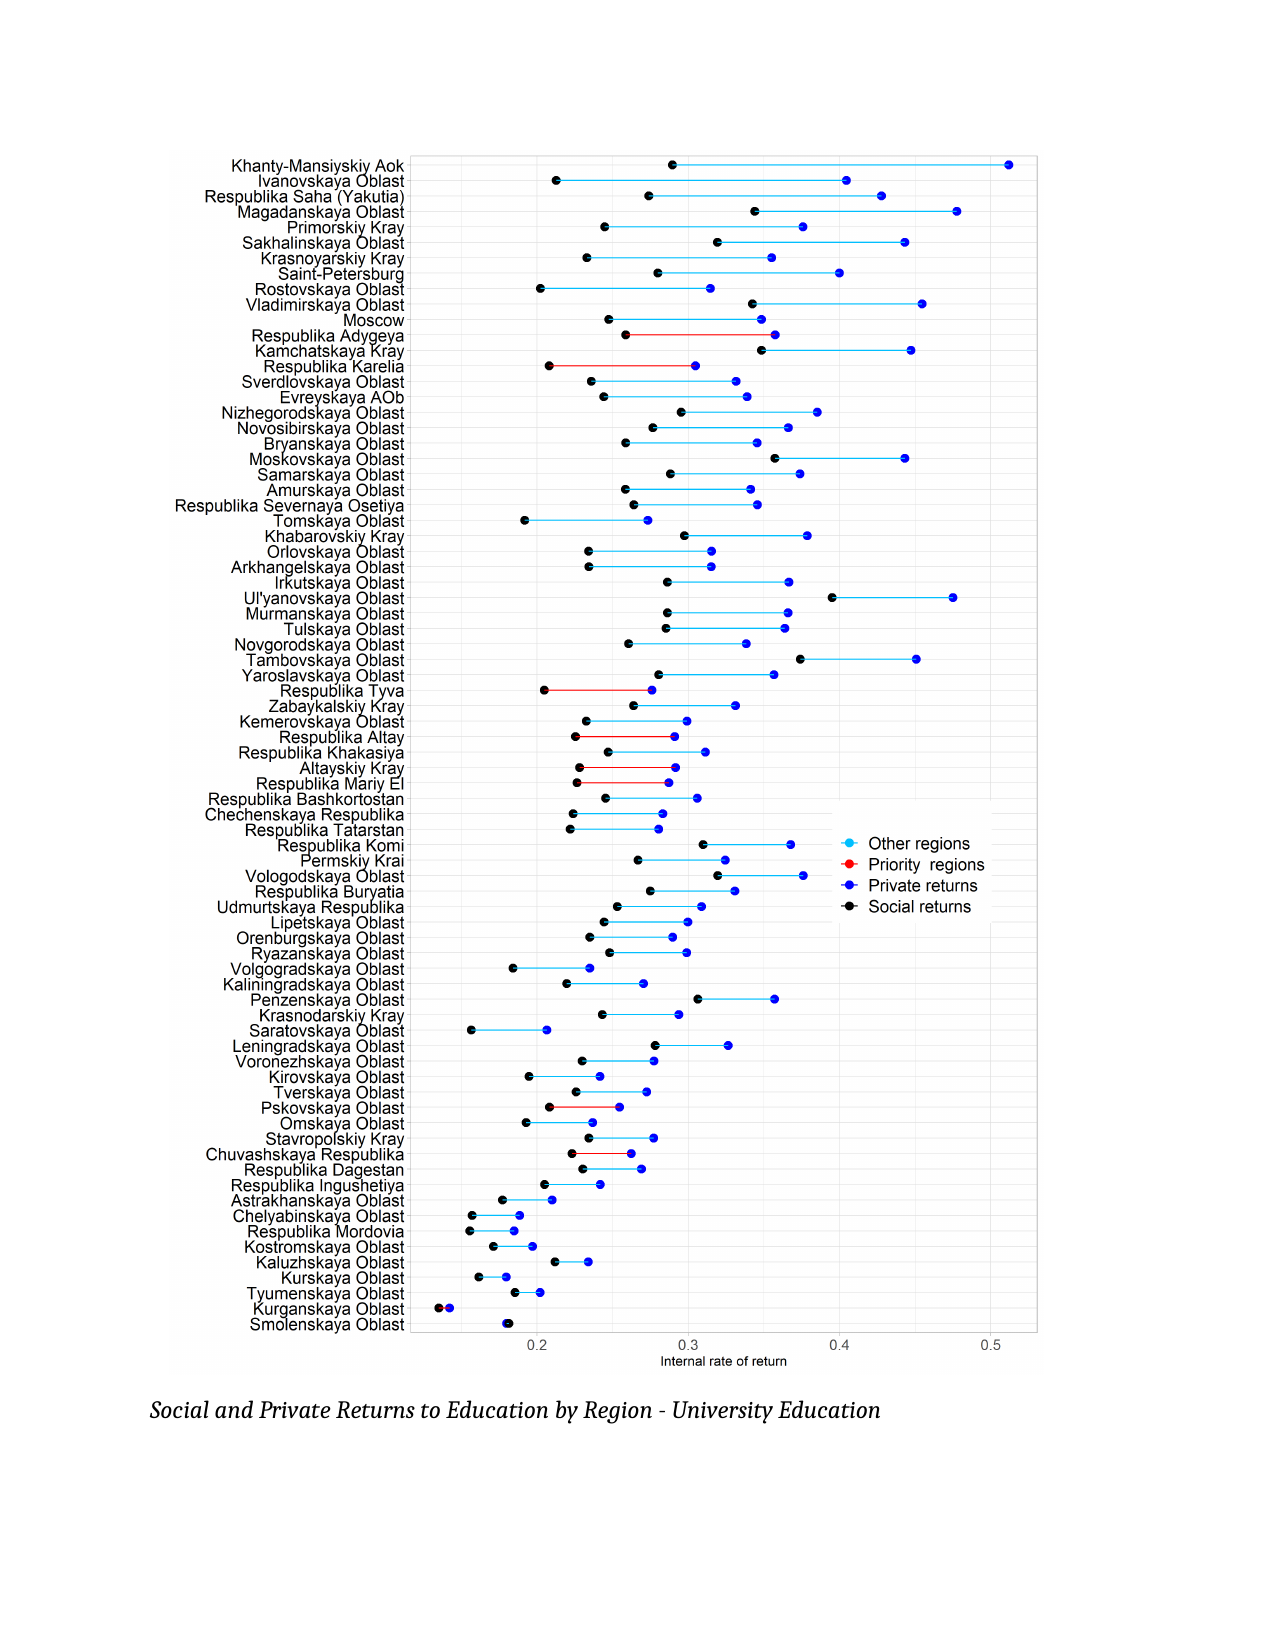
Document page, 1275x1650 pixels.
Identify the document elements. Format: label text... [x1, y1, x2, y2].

picture [168, 150, 1044, 1375]
text Social and Private Returns to Education by Region - University Education [150, 1396, 1125, 1424]
